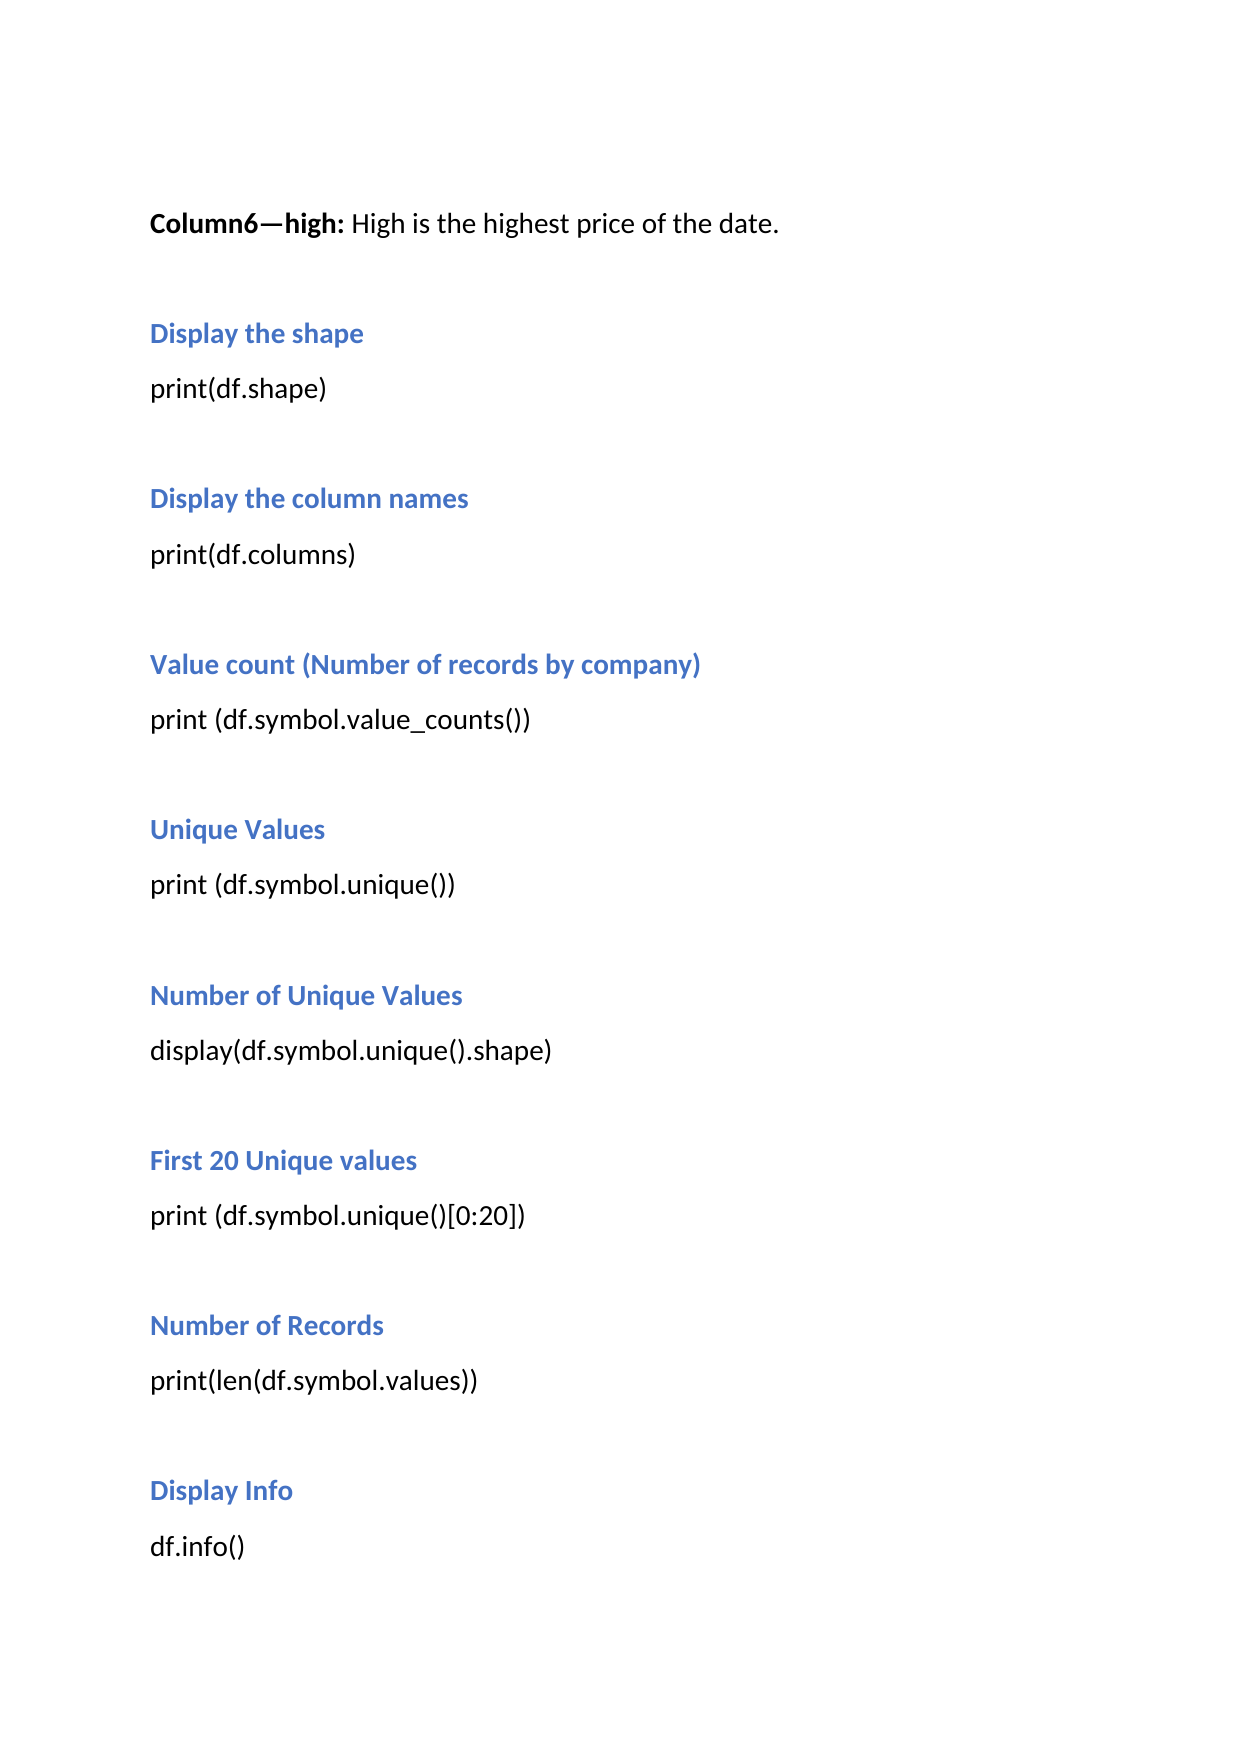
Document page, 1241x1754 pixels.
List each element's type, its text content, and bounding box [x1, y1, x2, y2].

text Number of Records [150, 1307, 1090, 1343]
text print (df.symbol.unique()[0:20]) [150, 1197, 1090, 1233]
text First 20 Unique values [150, 1142, 1090, 1177]
text Number of Unique Values [150, 977, 1090, 1012]
text df.info() [150, 1528, 1090, 1563]
text print (df.symbol.unique()) [150, 866, 1090, 902]
text Display the shape [150, 315, 1090, 351]
text print(len(df.symbol.values)) [150, 1362, 1090, 1398]
text print(df.columns) [150, 536, 1090, 571]
text print (df.symbol.value_counts()) [150, 701, 1090, 737]
text Display the column names [150, 481, 1090, 516]
text Column6—high: High is the highest price of the date. [150, 205, 1090, 241]
text print(df.shape) [150, 370, 1090, 406]
text display(df.symbol.unique().shape) [150, 1032, 1090, 1067]
text Display Info [150, 1472, 1090, 1508]
text Unique Values [150, 811, 1090, 847]
text Value count (Number of records by company) [150, 646, 1090, 682]
